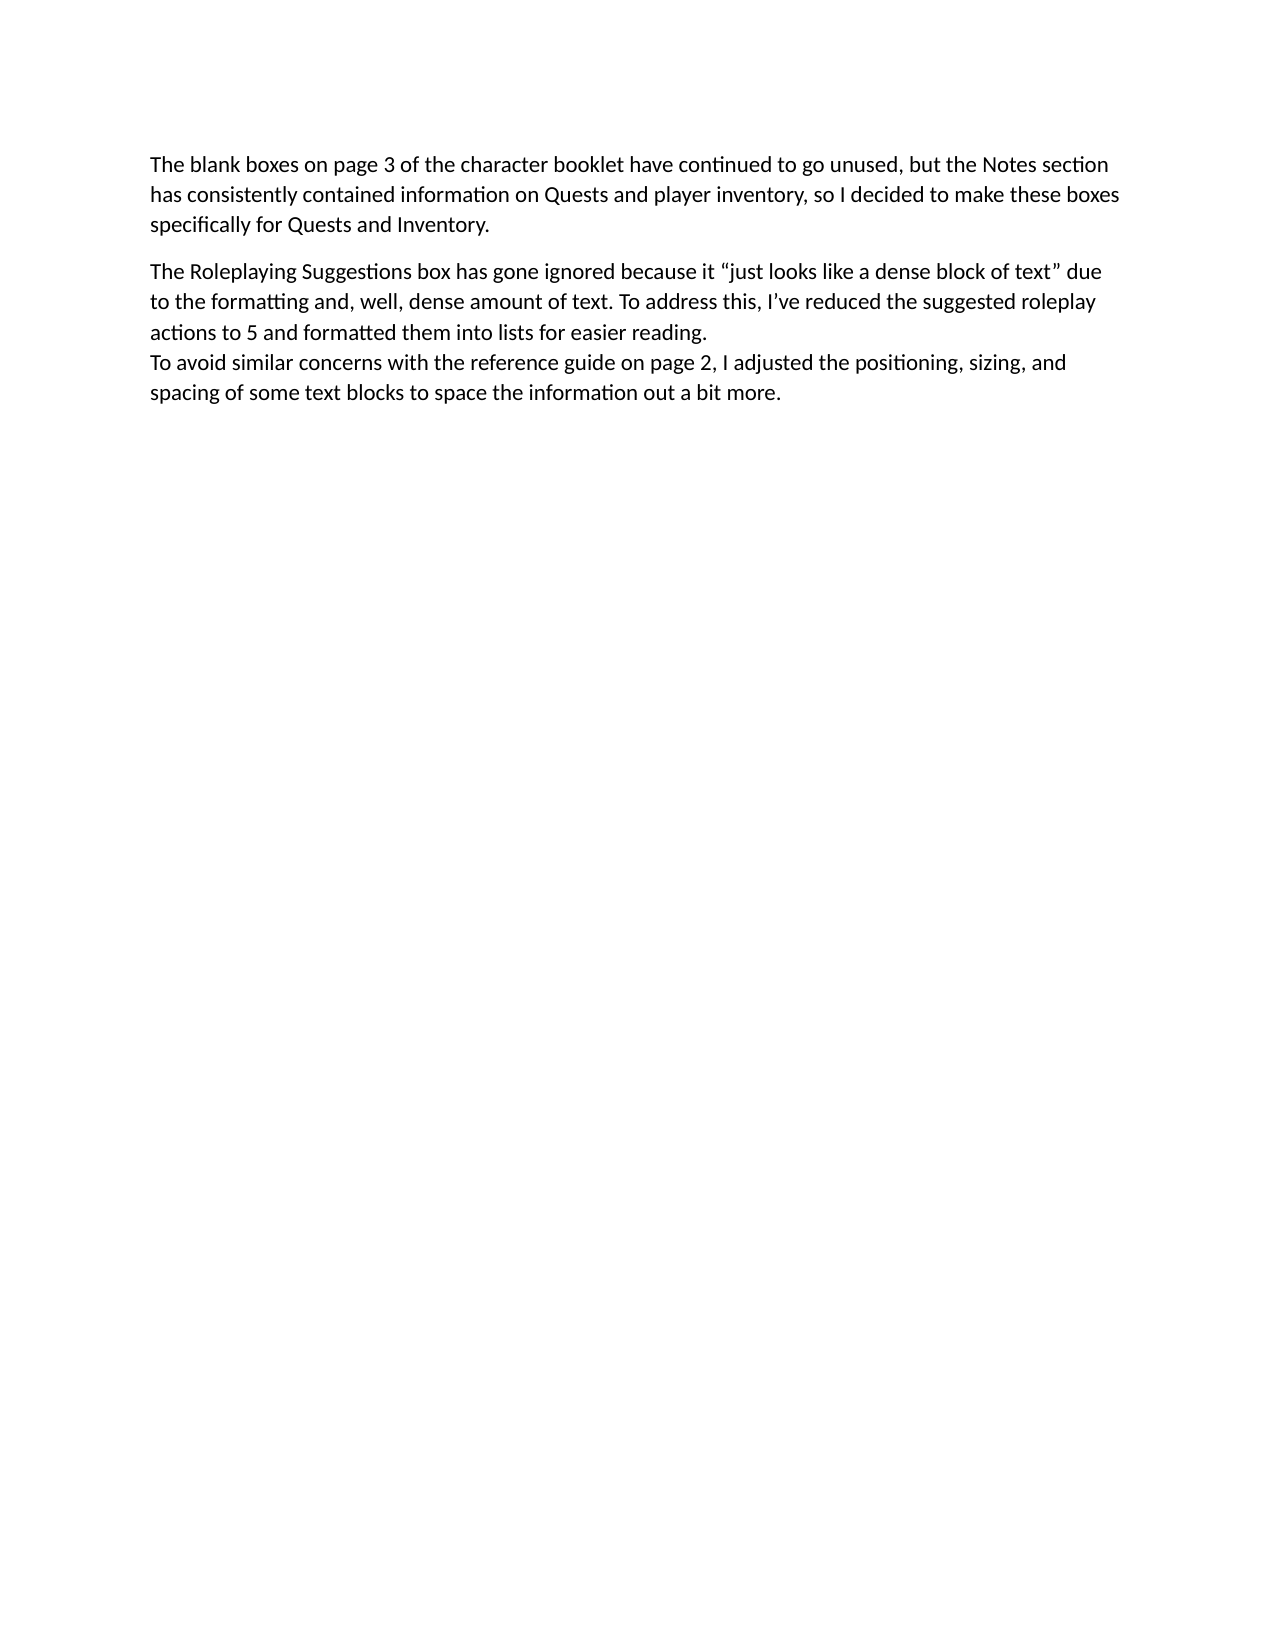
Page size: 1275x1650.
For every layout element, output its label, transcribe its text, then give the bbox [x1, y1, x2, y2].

text The blank boxes on page 3 of the character booklet have continued to go unused, but the Notes section has consistently contained information on Quests and player inventory, so I decided to make these boxes specifically for Quests and Inventory. [150, 150, 1125, 238]
text The Roleplaying Suggestions box has gone ignored because it “just looks like a dense block of text” due to the formatting and, well, dense amount of text. To address this, I’ve reduced the suggested roleplay actions to 5 and formatted them into lists for easier reading. To avoid similar concerns with the reference guide on page 2, I adjusted the positioning, sizing, and spacing of some text blocks to space the information out a bit more. [150, 257, 1125, 406]
